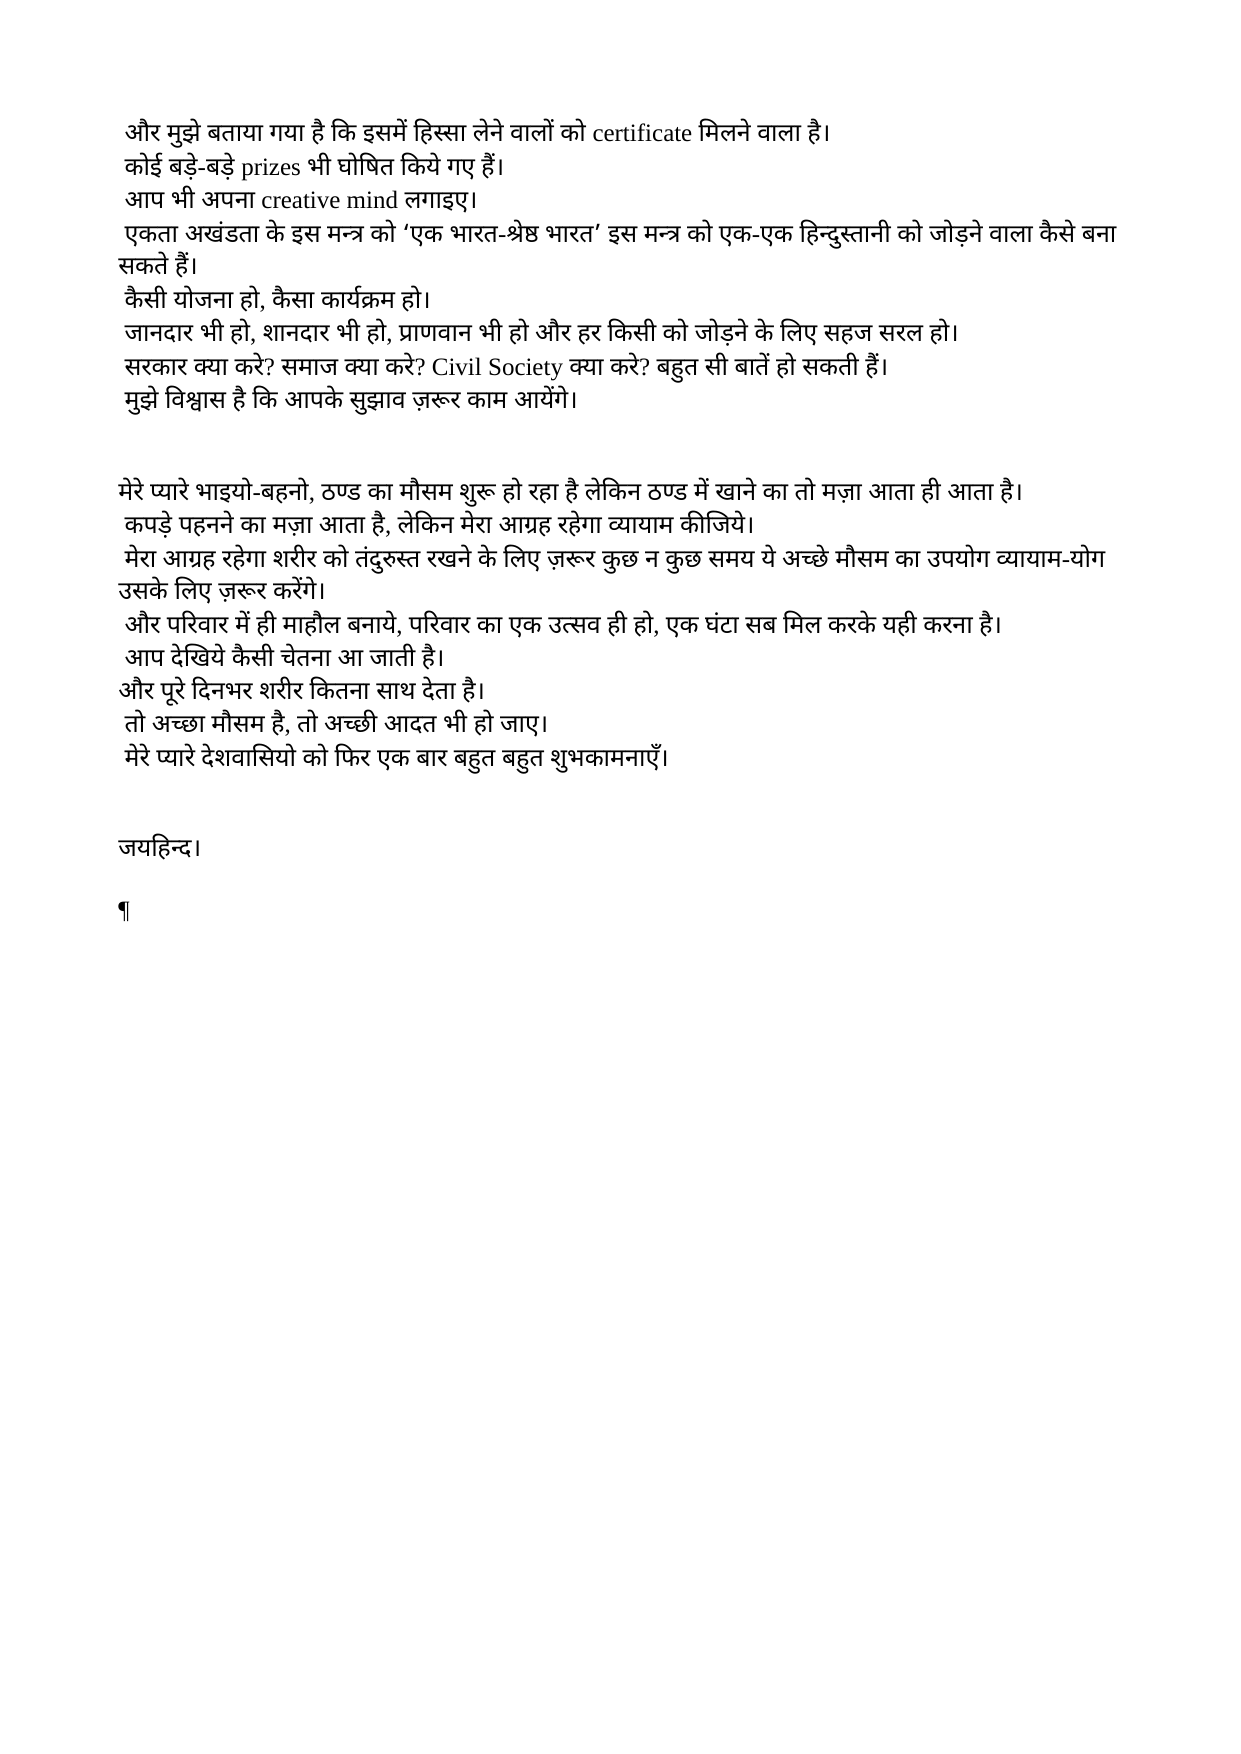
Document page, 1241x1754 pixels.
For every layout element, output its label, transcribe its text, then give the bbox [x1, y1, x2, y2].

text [118, 118, 1122, 895]
text ¶ [118, 895, 1122, 924]
